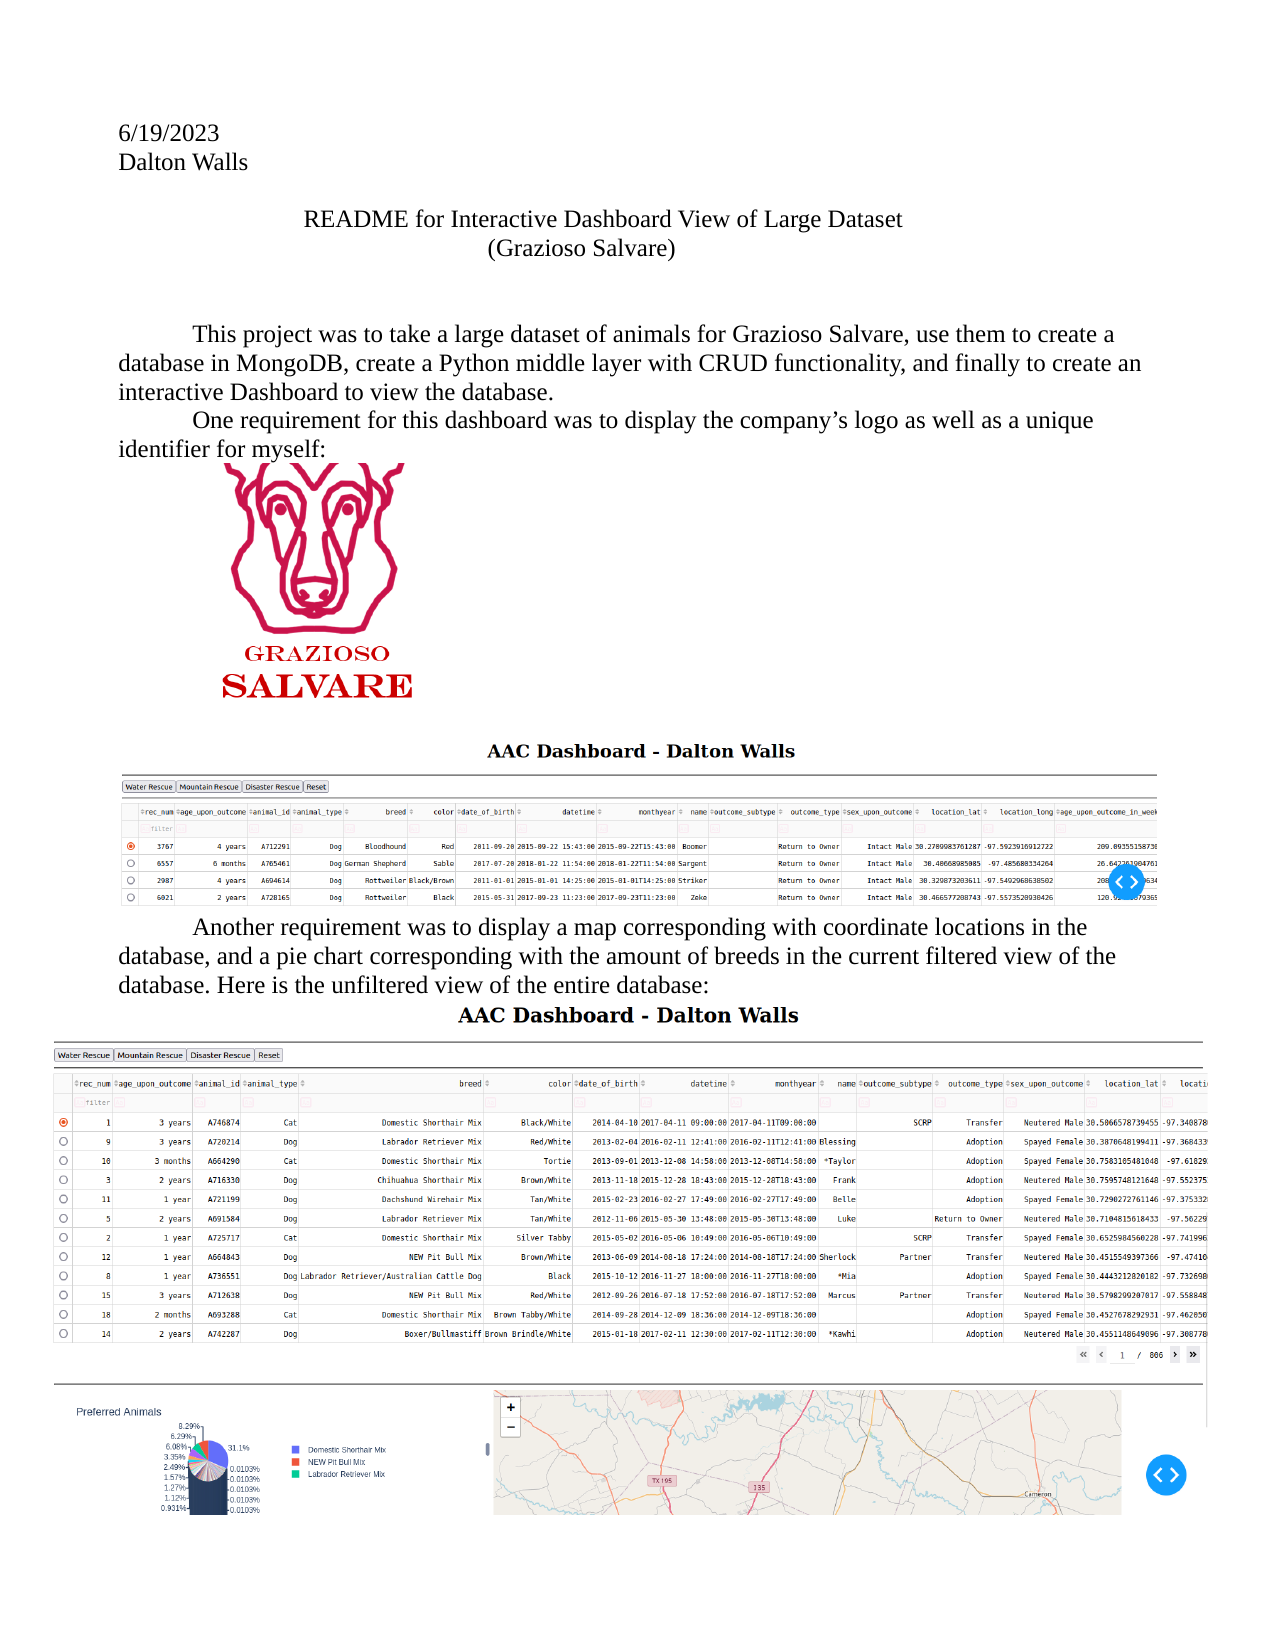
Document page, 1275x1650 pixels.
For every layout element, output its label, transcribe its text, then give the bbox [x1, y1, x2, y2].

text Dalton Walls [118, 147, 1157, 176]
text README for Interactive Dashboard View of Large Dataset [118, 204, 1157, 233]
picture [50, 1007, 1208, 1515]
text This project was to take a large dataset of animals for Grazioso Salvare, use them to create a database in MongoDB, create a Python middle layer with CRUD functionality, and finally to create an interactive Dashboard to view the database. [118, 319, 1157, 406]
text One requirement for this dashboard was to display the company’s logo as well as a unique identifier for myself: [118, 406, 1157, 463]
text 6/19/2023 [118, 118, 1157, 147]
picture [118, 463, 1157, 913]
text (Grazioso Salvare) [118, 233, 1157, 262]
text Another requirement was to display a map corresponding with coordinate locations in the database, and a pie chart corresponding with the amount of breeds in the current filtered view of the database. Here is the unfiltered view of the entire database: [118, 913, 1157, 998]
